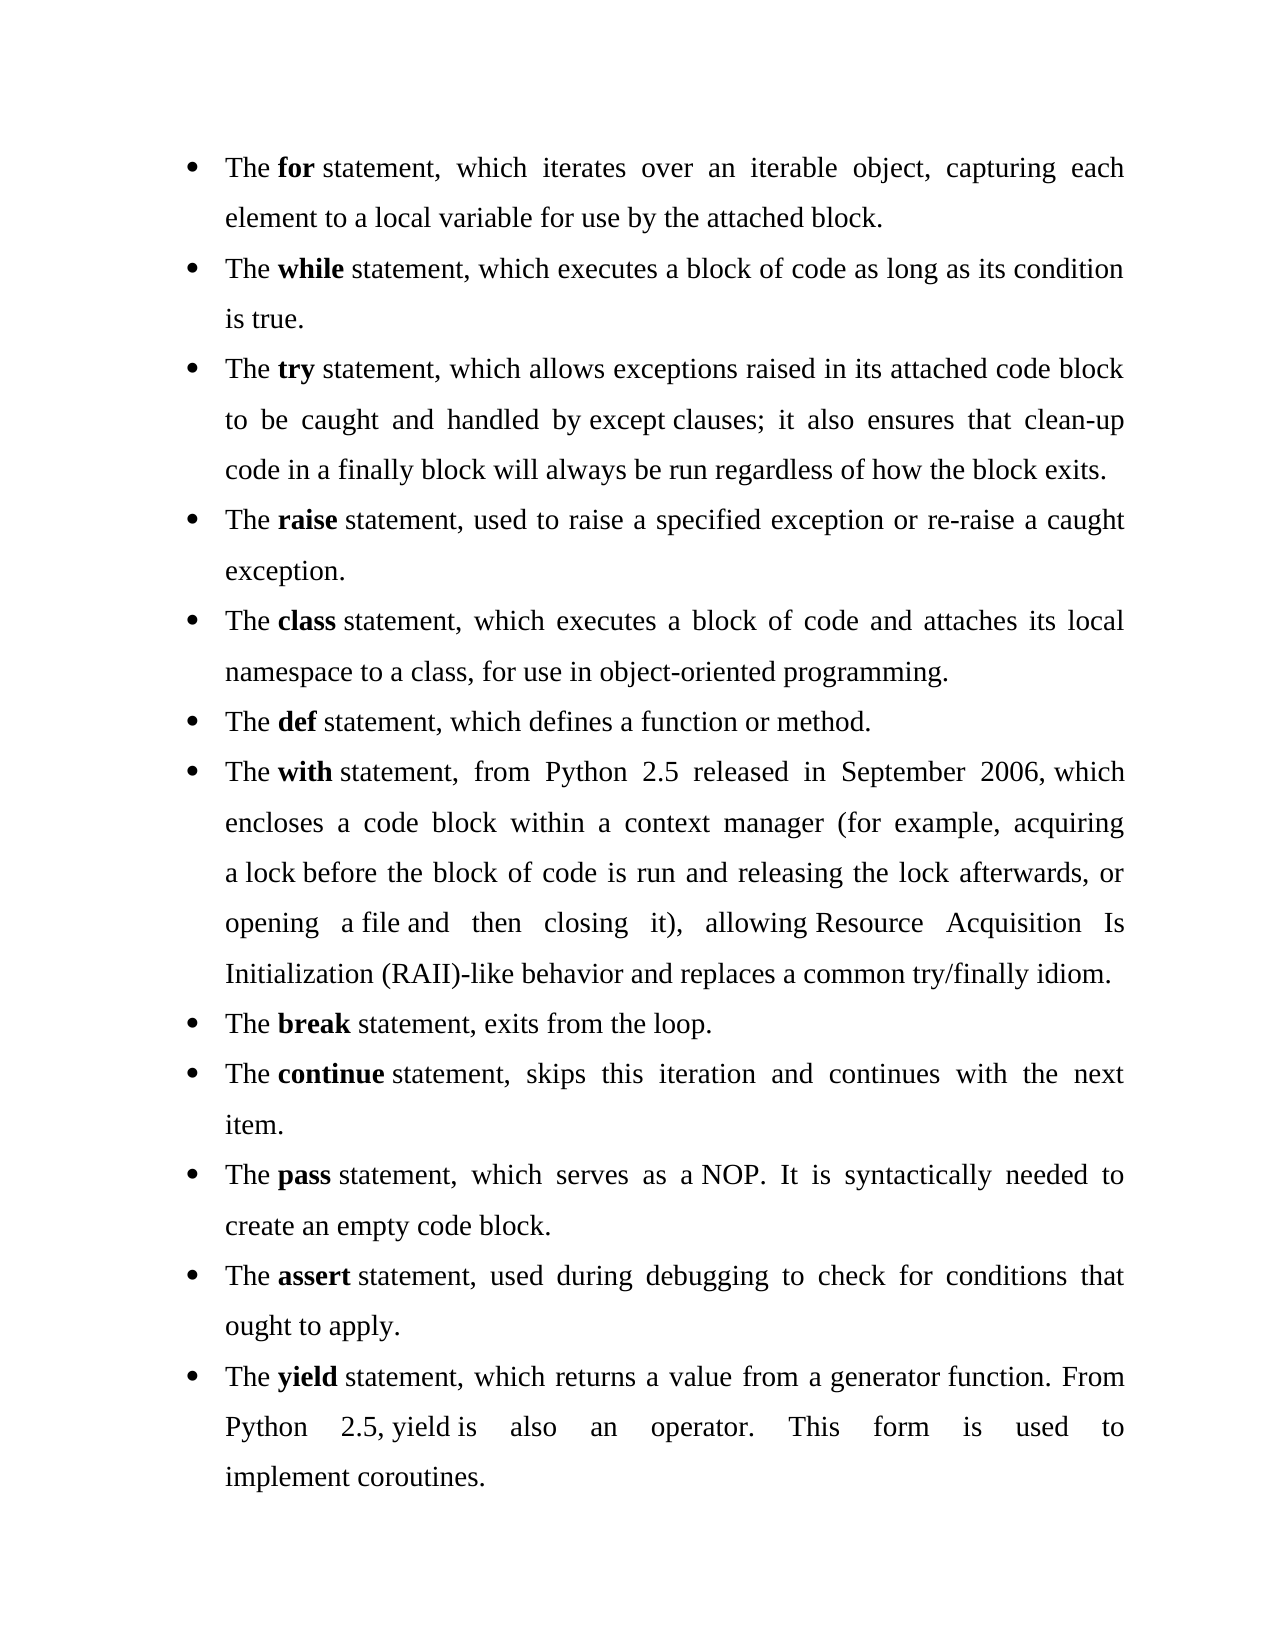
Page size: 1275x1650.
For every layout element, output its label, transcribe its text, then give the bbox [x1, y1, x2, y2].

list The def statement, which defines a function or method. [187, 704, 1125, 738]
list The try statement, which allows exceptions raised in its attached code block to be caught and handled by except clauses; it also ensures that clean-up code in a finally block will always be run regardless of how the block exits. [187, 351, 1125, 486]
list The continue statement, skips this iteration and continues with the next item. [187, 1056, 1125, 1140]
list The assert statement, used during debugging to check for conditions that ought to apply. [187, 1258, 1125, 1342]
list The class statement, which executes a block of code and attaches its local namespace to a class, for use in object-oriented programming. [187, 603, 1125, 687]
list The for statement, which iterates over an iterable object, capturing each element to a local variable for use by the attached block. [187, 150, 1125, 234]
list The yield statement, which returns a value from a generator function. From Python 2.5, yield is also an operator. This form is used to implement coroutines. [187, 1359, 1125, 1493]
list The while statement, which executes a block of code as long as its condition is true. [187, 251, 1125, 335]
list The raise statement, used to raise a specified exception or re-raise a caught exception. [187, 502, 1125, 586]
list The with statement, from Python 2.5 released in September 2006, which encloses a code block within a context manager (for example, acquiring a lock before the block of code is run and releasing the lock afterwards, or opening a file and then closing it), allowing Resource Acquisition Is Initialization (RAII)-like behavior and replaces a common try/finally idiom. [187, 754, 1125, 989]
list The break statement, exits from the loop. [187, 1006, 1125, 1040]
list The pass statement, which serves as a NOP. It is syntactically needed to create an empty code block. [187, 1157, 1125, 1241]
